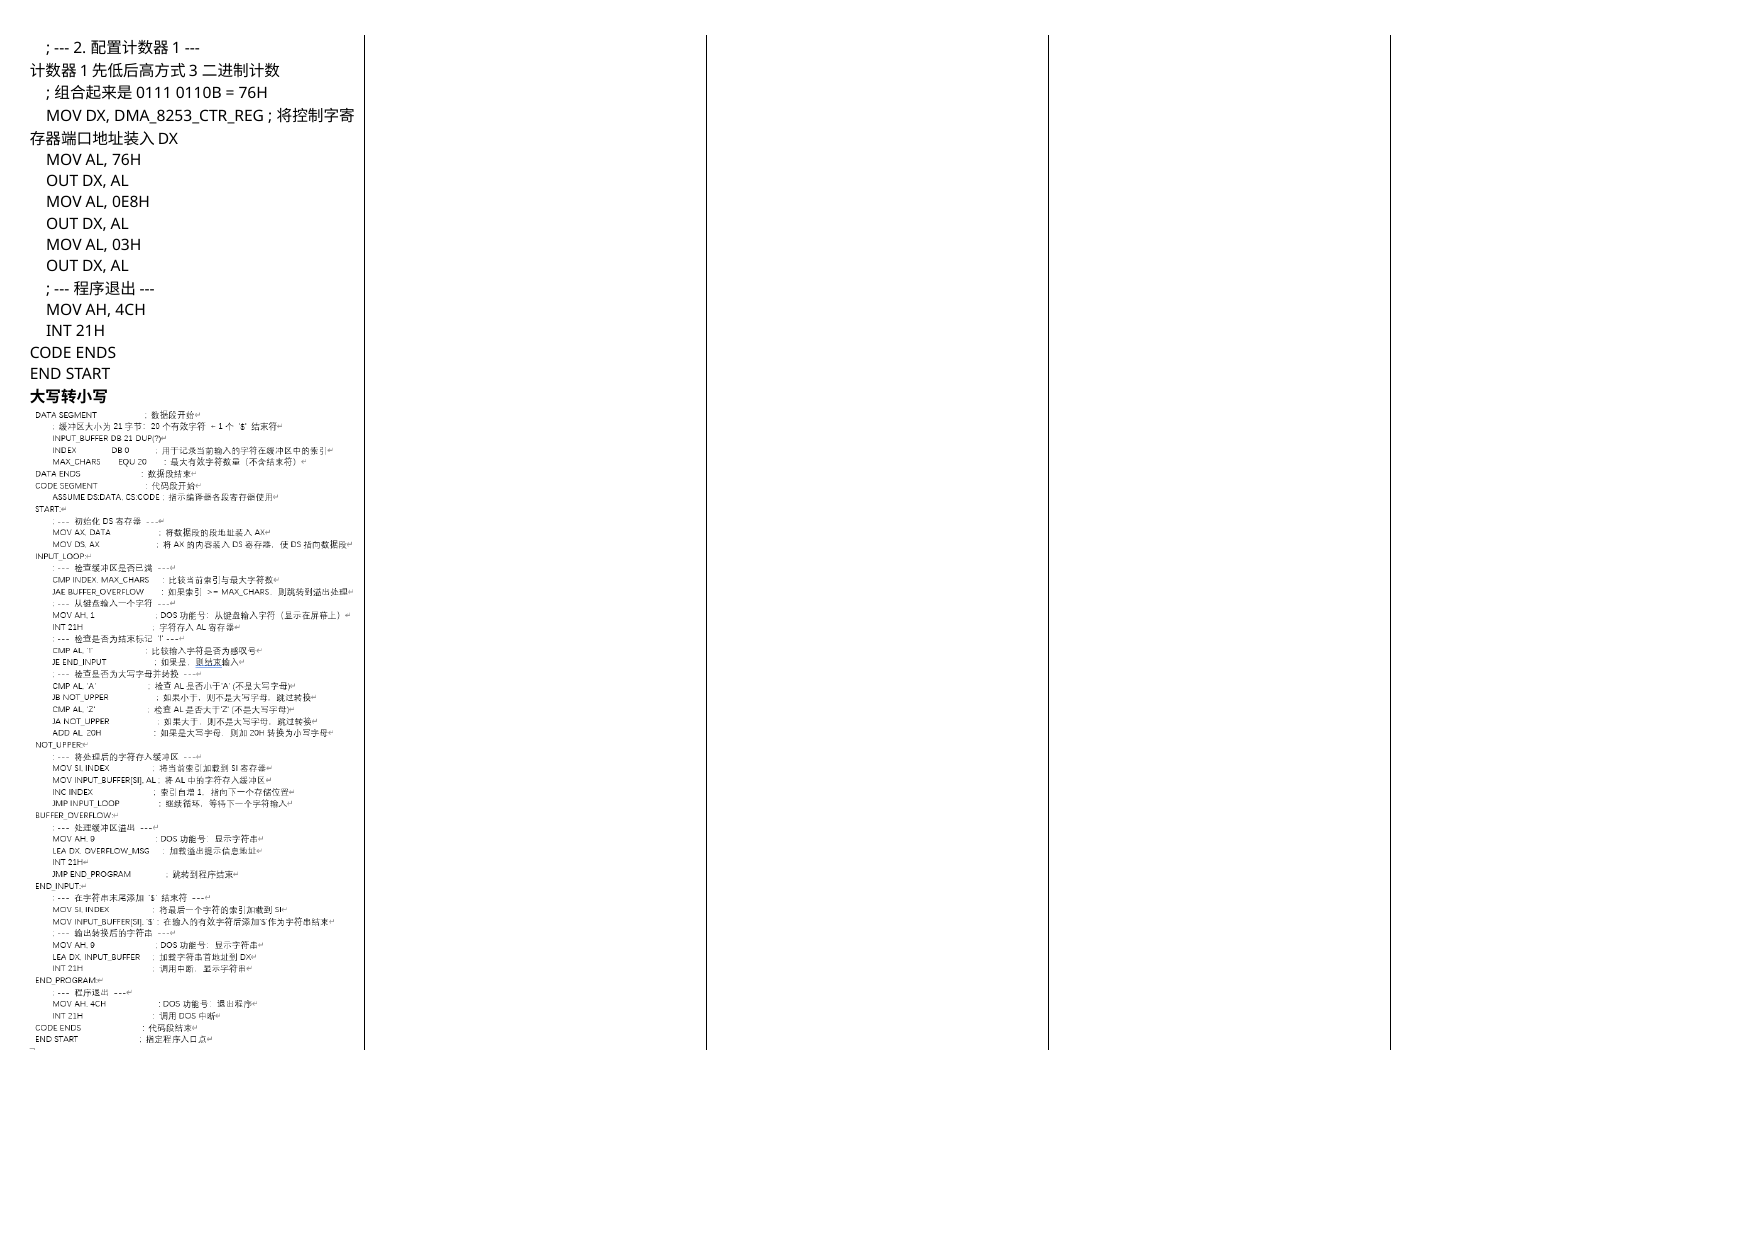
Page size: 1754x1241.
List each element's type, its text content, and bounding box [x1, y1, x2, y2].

text ; --- 程序退出 --- [29, 276, 356, 299]
text CODE ENDS [29, 341, 356, 363]
text END START [29, 363, 356, 384]
text MOV AH, 4CH [29, 299, 356, 320]
text ; --- 2. 配置计数器1 --- [29, 35, 356, 58]
text MOV AL, 0E8H [29, 191, 356, 212]
text OUT DX, AL [29, 255, 356, 276]
text INT 21H [29, 320, 356, 341]
text MOV DX, DMA_8253_CTR_REG ; 将控制字寄存器端口地址装入DX [29, 103, 356, 149]
text OUT DX, AL [29, 170, 356, 191]
text 大写转小写 [29, 384, 356, 406]
text MOV AL, 03H [29, 234, 356, 255]
text OUT DX, AL [29, 212, 356, 234]
text MOV AL, 76H [29, 149, 356, 170]
picture [29, 406, 357, 1050]
text ; 组合起来是 0111 0110B = 76H [29, 81, 356, 103]
text 计数器1先低后高方式3 二进制计数 [29, 58, 356, 81]
